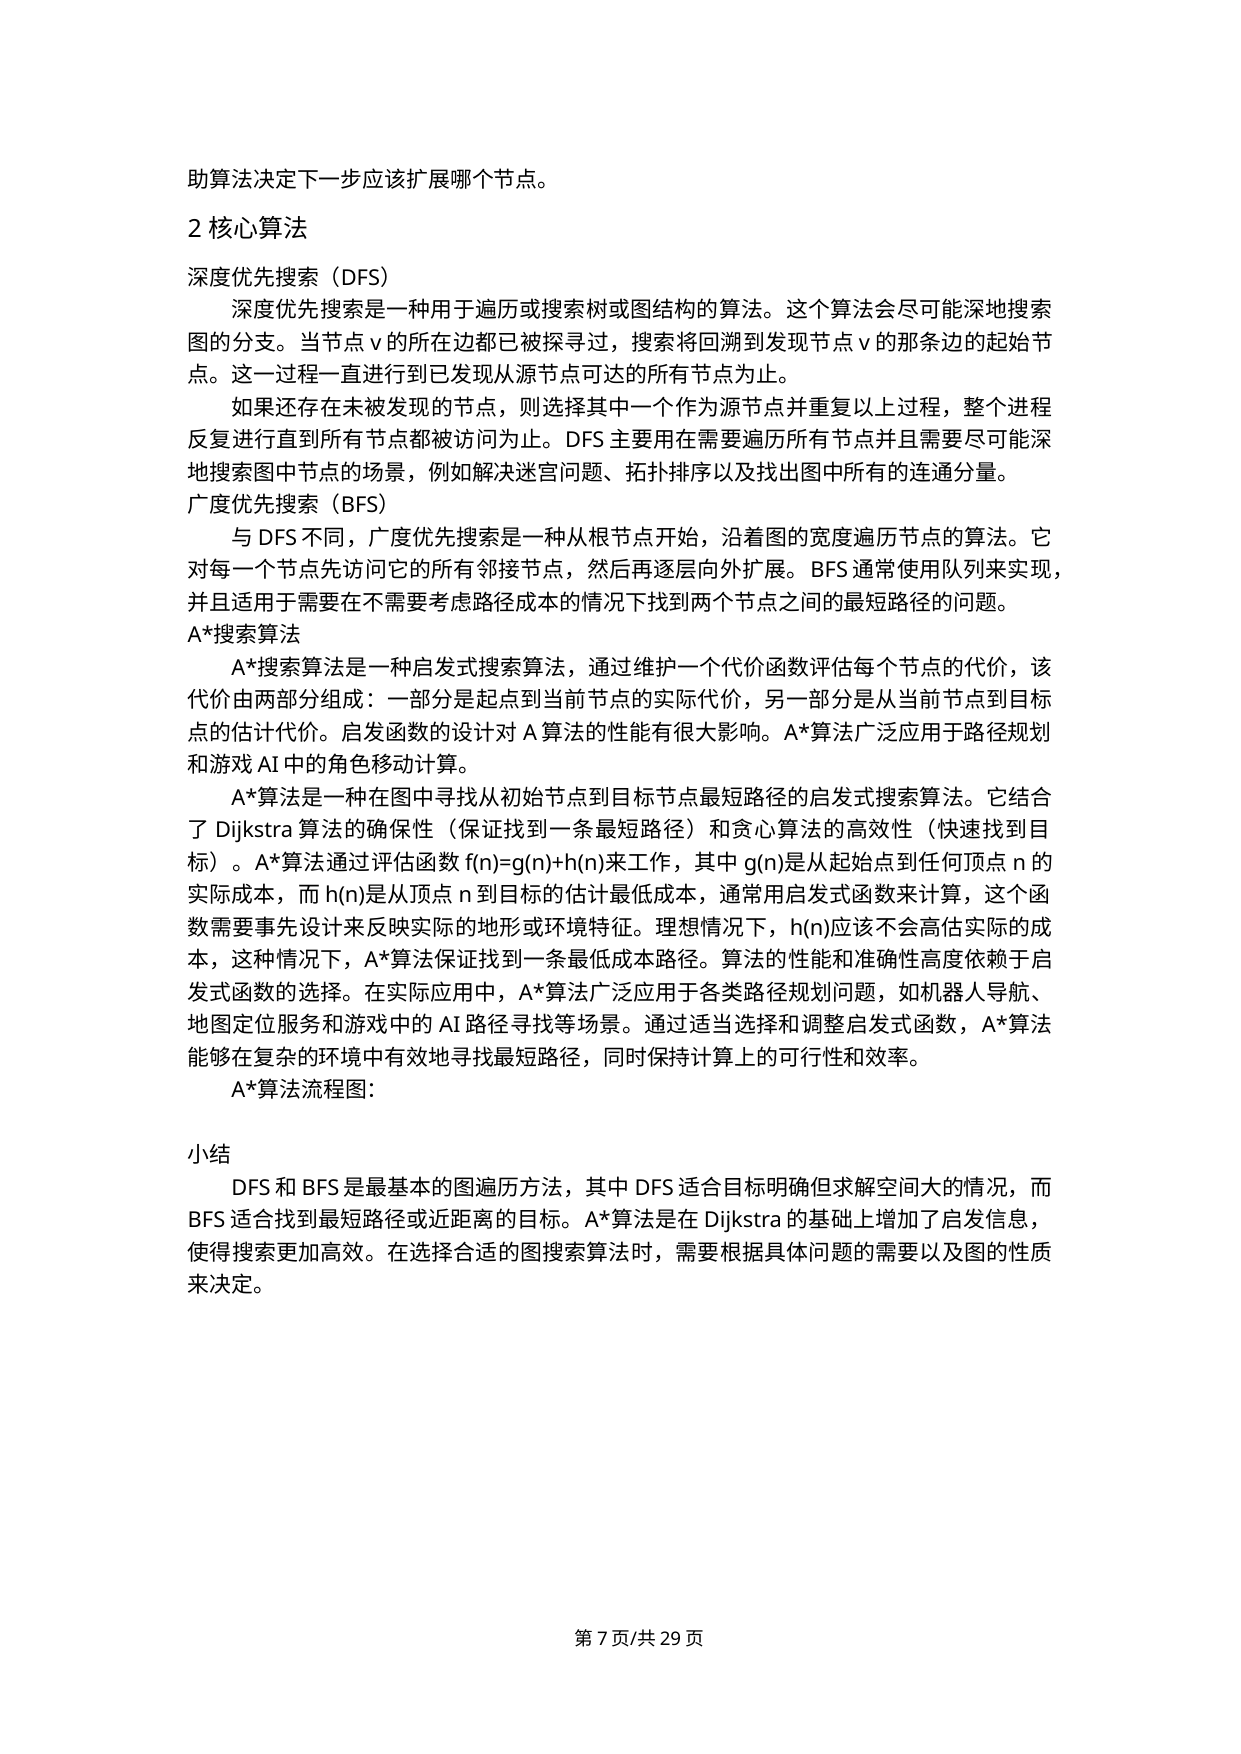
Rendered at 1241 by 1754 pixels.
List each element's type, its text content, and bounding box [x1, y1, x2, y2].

text A*算法是一种在图中寻找从初始节点到目标节点最短路径的启发式搜索算法。它结合了Dijkstra算法的确保性（保证找到一条最短路径）和贪心算法的高效性（快速找到目标）。A*算法通过评估函数f(n)=g(n)+h(n)来工作，其中g(n)是从起始点到任何顶点n的实际成本，而h(n)是从顶点n到目标的估计最低成本，通常用启发式函数来计算，这个函数需要事先设计来反映实际的地形或环境特征。理想情况下，h(n)应该不会高估实际的成本，这种情况下，A*算法保证找到一条最低成本路径。算法的性能和准确性高度依赖于启发式函数的选择。在实际应用中，A*算法广泛应用于各类路径规划问题，如机器人导航、地图定位服务和游戏中的AI路径寻找等场景。通过适当选择和调整启发式函数，A*算法能够在复杂的环境中有效地寻找最短路径，同时保持计算上的可行性和效率。 [187, 779, 1053, 1072]
text 深度优先搜索是一种用于遍历或搜索树或图结构的算法。这个算法会尽可能深地搜索图的分支。当节点v的所在边都已被探寻过，搜索将回溯到发现节点v的那条边的起始节点。这一过程一直进行到已发现从源节点可达的所有节点为止。 [187, 292, 1053, 389]
subtitle 广度优先搜索（BFS） [187, 487, 1053, 519]
subtitle 深度优先搜索（DFS） [187, 259, 1053, 292]
subtitle 小结 [187, 1137, 1053, 1169]
text DFS和BFS是最基本的图遍历方法，其中DFS适合目标明确但求解空间大的情况，而BFS适合找到最短路径或近距离的目标。A*算法是在Dijkstra的基础上增加了启发信息，使得搜索更加高效。在选择合适的图搜索算法时，需要根据具体问题的需要以及图的性质来决定。 [187, 1169, 1053, 1299]
text 如果还存在未被发现的节点，则选择其中一个作为源节点并重复以上过程，整个进程反复进行直到所有节点都被访问为止。DFS主要用在需要遍历所有节点并且需要尽可能深地搜索图中节点的场景，例如解决迷宫问题、拓扑排序以及找出图中所有的连通分量。 [187, 389, 1053, 487]
text A*算法流程图： [187, 1072, 1053, 1104]
text A*搜索算法是一种启发式搜索算法，通过维护一个代价函数评估每个节点的代价，该代价由两部分组成：一部分是起点到当前节点的实际代价，另一部分是从当前节点到目标点的估计代价。启发函数的设计对A算法的性能有很大影响。A*算法广泛应用于路径规划和游戏AI中的角色移动计算。 [187, 649, 1053, 779]
subtitle 核心算法 [187, 194, 1053, 259]
text 与DFS不同，广度优先搜索是一种从根节点开始，沿着图的宽度遍历节点的算法。它对每一个节点先访问它的所有邻接节点，然后再逐层向外扩展。BFS通常使用队列来实现，并且适用于需要在不需要考虑路径成本的情况下找到两个节点之间的最短路径的问题。 [187, 519, 1053, 617]
subtitle A*搜索算法 [187, 617, 1053, 649]
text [187, 162, 1053, 194]
